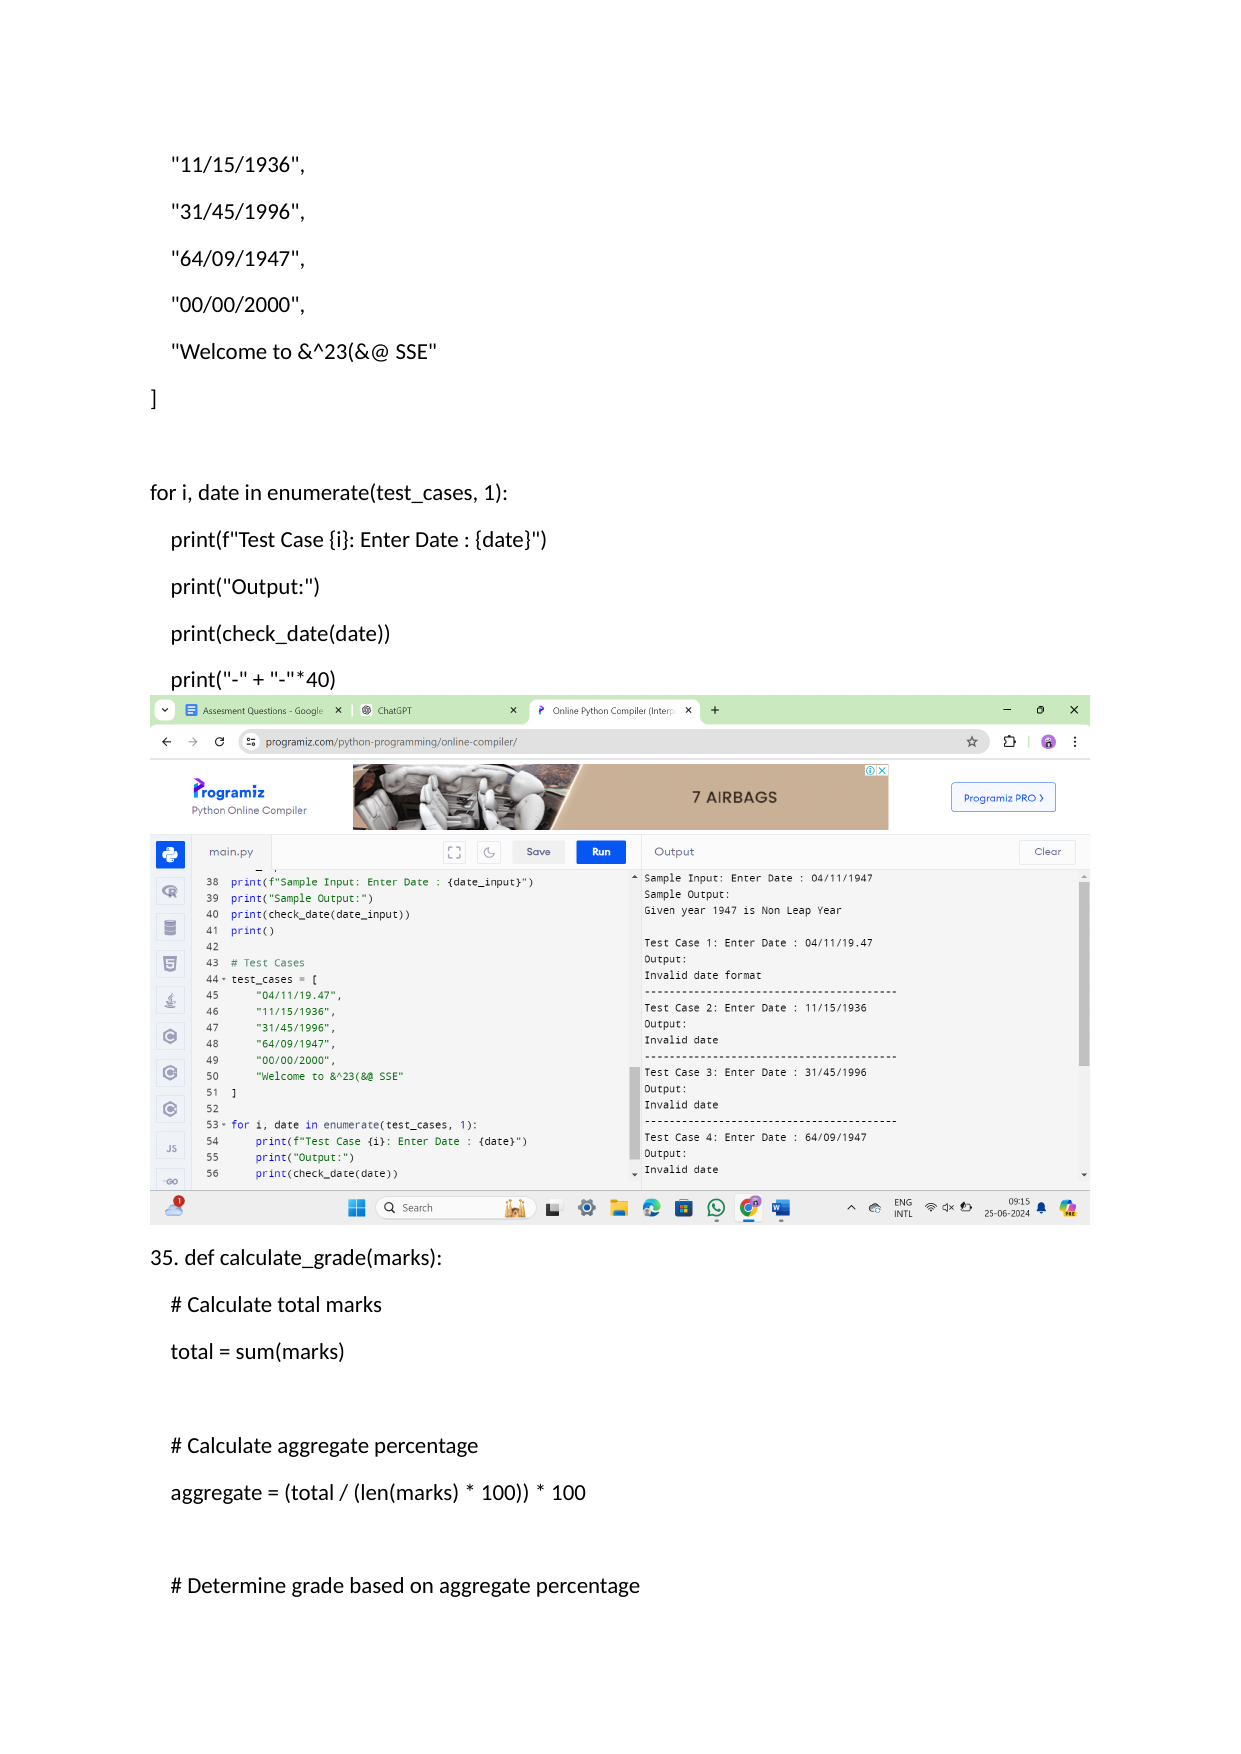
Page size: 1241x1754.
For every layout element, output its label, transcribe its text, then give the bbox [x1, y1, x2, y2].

text print("-" + "-"*40) [150, 666, 1090, 695]
text print(check_date(date)) [150, 619, 1090, 647]
text "11/15/1936", [150, 150, 1090, 178]
text "00/00/2000", [150, 291, 1090, 319]
text for i, date in enumerate(test_cases, 1): [150, 478, 1090, 506]
text ] [150, 384, 1090, 412]
text aggregate = (total / (len(marks) * 100)) * 100 [150, 1478, 1090, 1506]
text print("Output:") [150, 572, 1090, 600]
picture [150, 695, 1091, 1225]
text # Calculate aggregate percentage [150, 1431, 1090, 1459]
text "31/45/1996", [150, 197, 1090, 225]
text # Calculate total marks [150, 1290, 1090, 1318]
text total = sum(marks) [150, 1337, 1090, 1365]
text print(f"Test Case {i}: Enter Date : {date}") [150, 525, 1090, 553]
text "Welcome to &^23(&@ SSE" [150, 337, 1090, 366]
text 35. def calculate_grade(marks): [150, 1243, 1090, 1272]
text "64/09/1947", [150, 244, 1090, 272]
text # Determine grade based on aggregate percentage [150, 1572, 1090, 1600]
